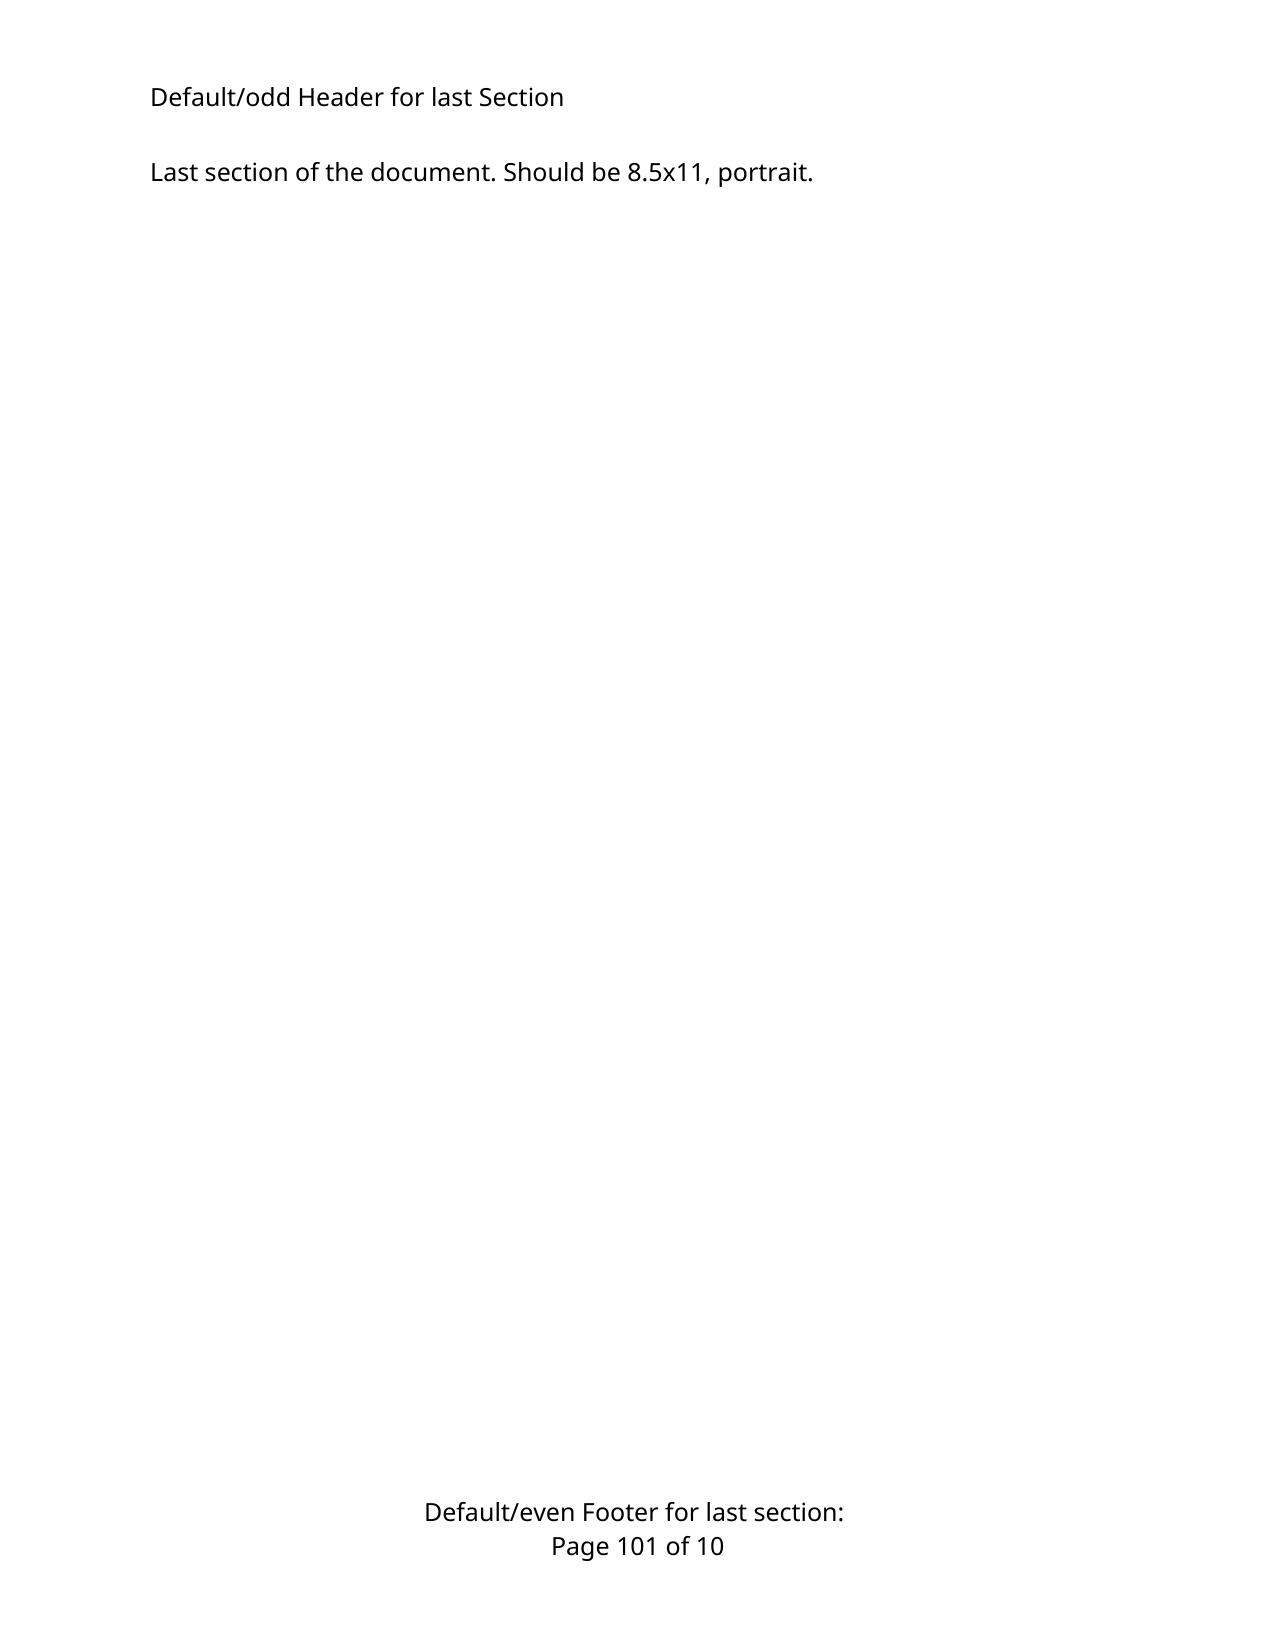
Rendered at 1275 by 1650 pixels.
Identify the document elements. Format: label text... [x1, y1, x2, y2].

text Last section of the document. Should be 8.5x11, portrait. [150, 154, 1125, 188]
